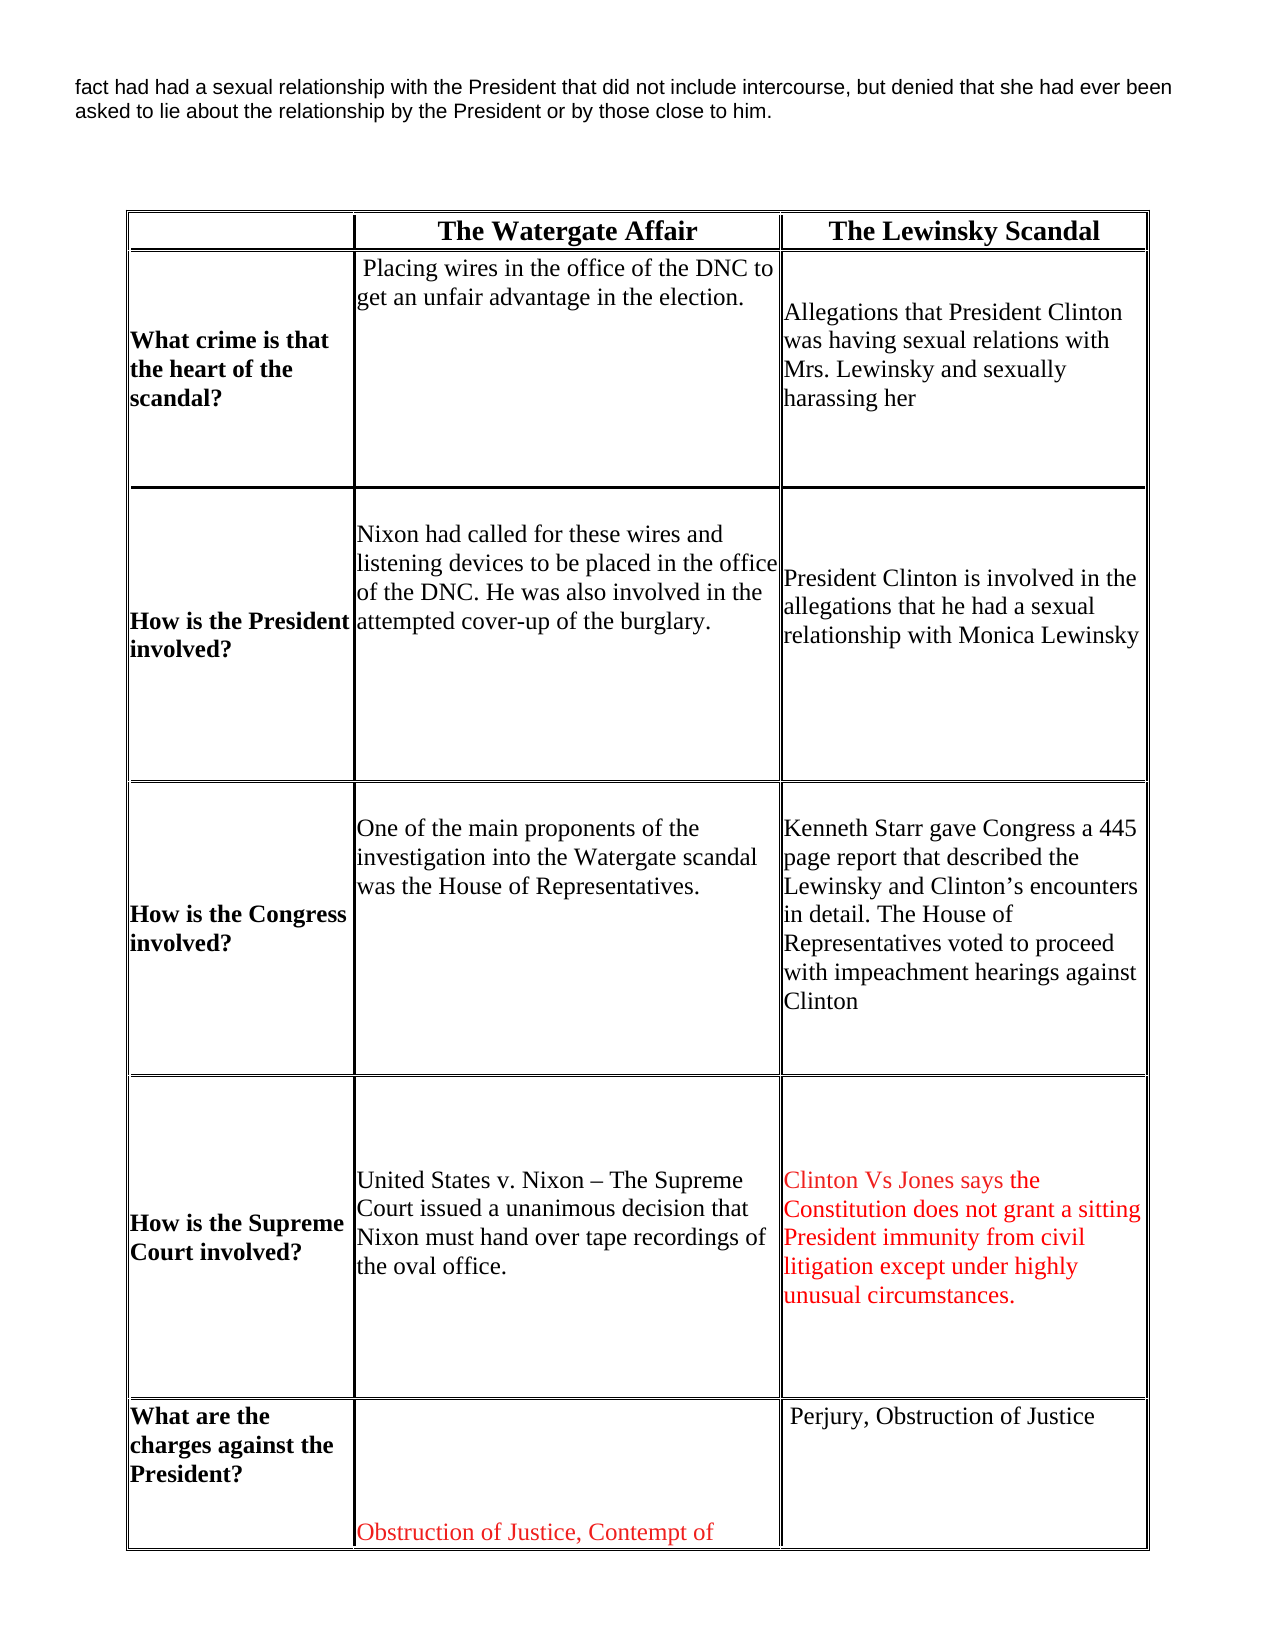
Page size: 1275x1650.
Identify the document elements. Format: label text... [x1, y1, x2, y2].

table_header The Watergate Affair [354, 211, 781, 248]
table_cell How is the President involved? [129, 486, 353, 780]
table_cell Placing wires in the office of the DNC to get an unfair advantage in the election. [356, 252, 779, 486]
table_header The Lewinsky Scandal [781, 213, 1146, 248]
table_cell How is the Congress involved? [127, 780, 354, 1074]
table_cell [354, 1397, 781, 1548]
table_cell Nixon had called for these wires and listening devices to be placed in the office of the DNC. He was also involved in the attempted cover-up of the burglary. [356, 489, 779, 780]
table_cell One of the main proponents of the investigation into the Watergate scandal was the House of Representatives. [356, 783, 779, 1074]
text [75, 75, 1200, 152]
table_cell President Clinton is involved in the allegations that he had a sexual relationship with Monica Lewinsky [783, 486, 1146, 780]
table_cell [781, 1397, 1148, 1548]
table_cell Kenneth Starr gave Congress a 445 page report that described the Lewinsky and Clinton’s encounters in detail. The House of Representatives voted to proceed with impeachment hearings against Clinton [781, 780, 1148, 1074]
table_cell Clinton Vs Jones says the Constitution does not grant a sitting President immunity from civil litigation except under highly unusual circumstances. [781, 1074, 1148, 1397]
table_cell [127, 1397, 354, 1548]
table_cell United States v. Nixon – The Supreme Court issued a unanimous decision that Nixon must hand over tape recordings of the oval office. [356, 1077, 779, 1397]
table_cell Allegations that President Clinton was having sexual relations with Mrs. Lewinsky and sexually harassing her [783, 248, 1147, 486]
table_header [129, 211, 354, 248]
table_cell What crime is that the heart of the scandal? [129, 248, 353, 486]
table_cell How is the Supreme Court involved? [127, 1074, 354, 1397]
